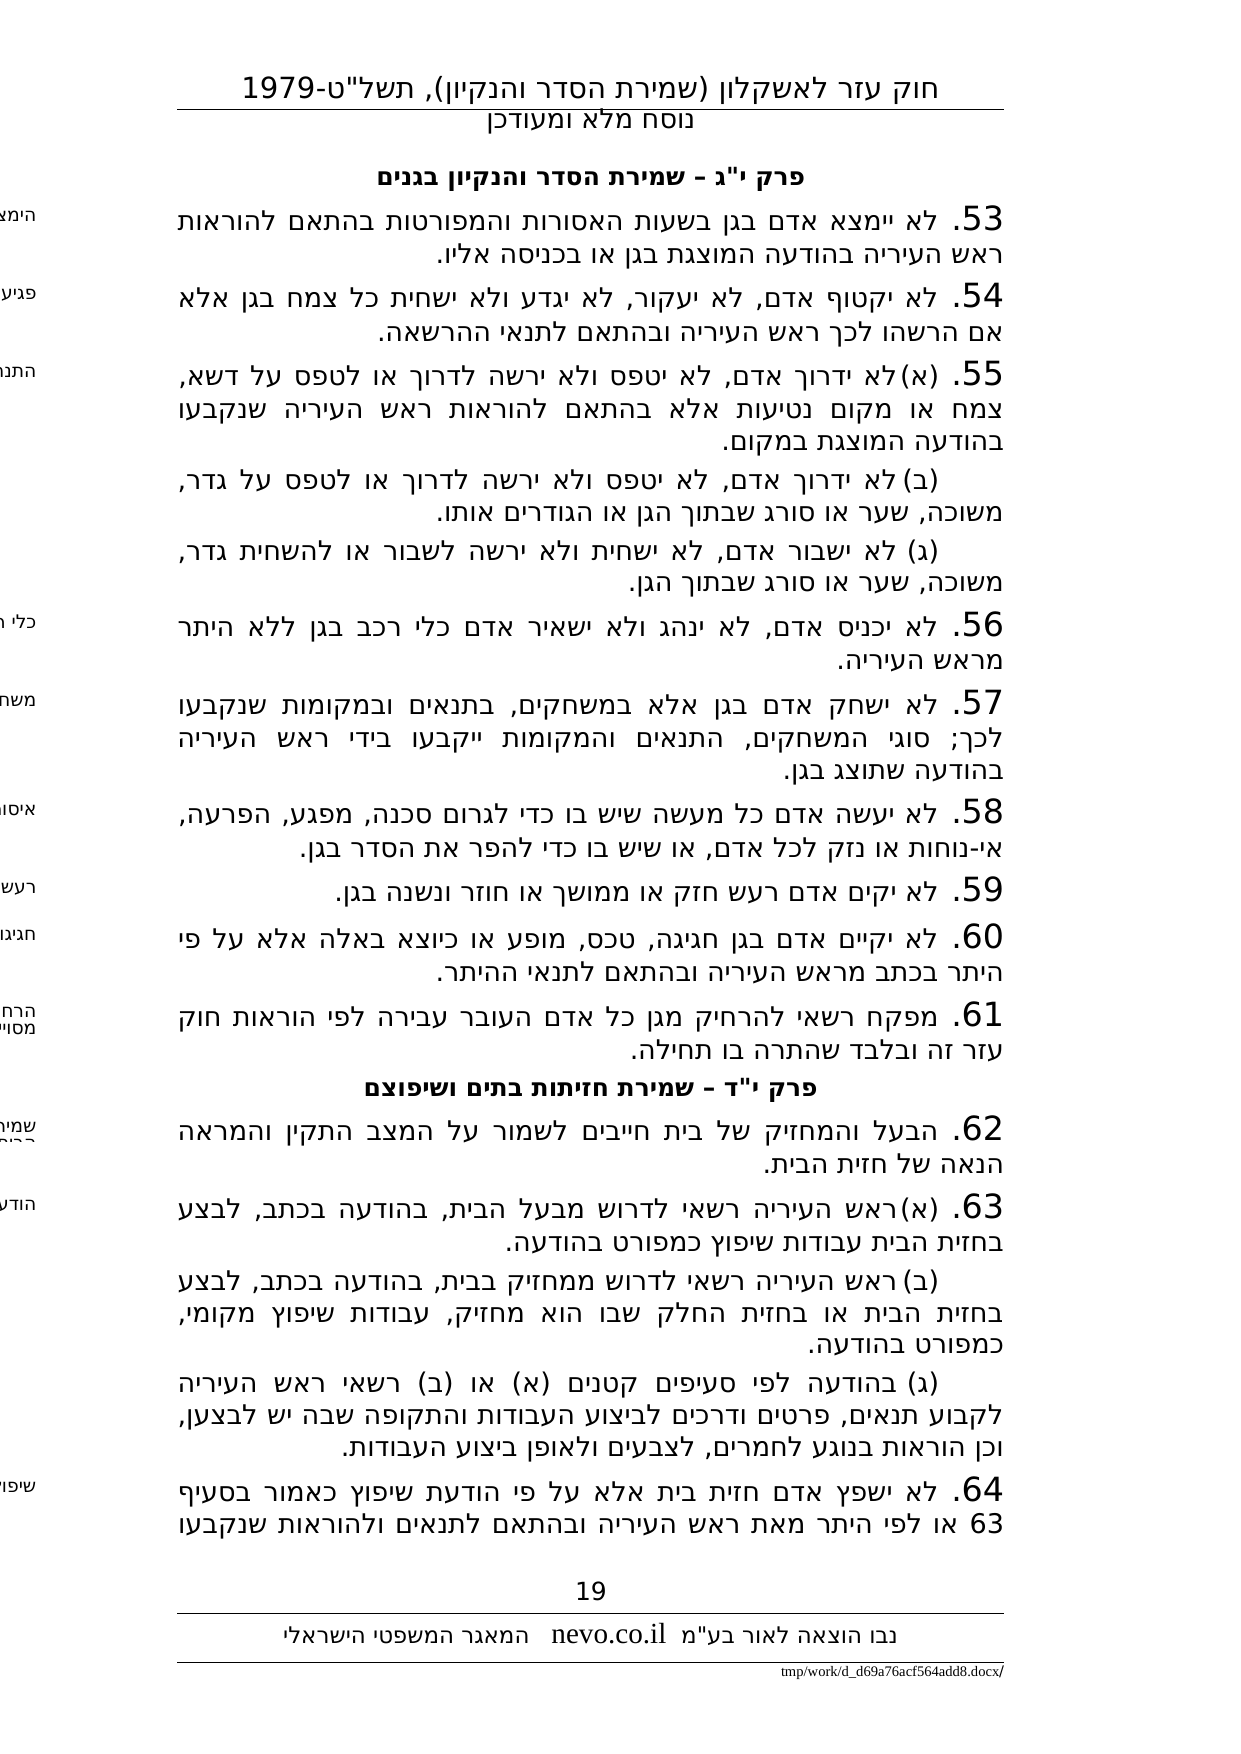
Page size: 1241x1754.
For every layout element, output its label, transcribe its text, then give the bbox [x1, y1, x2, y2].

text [177, 1470, 1004, 1540]
text (ב) לא ידרוך אדם, לא יטפס ולא ירשה לדרוך או לטפס על גדר, משוכה, שער או סורג שבתוך הגן או הגודרים אותו. [177, 464, 1004, 527]
text 59. לא יקים אדם רעש חזק או ממושך או חוזר ונשנה בגן. [177, 871, 1004, 910]
text 55. (א) לא ידרוך אדם, לא יטפס ולא ירשה לדרוך או לטפס על דשא, צמח או מקום נטיעות אלא בהתאם להוראות ראש העיריה שנקבעו בהודעה המוצגת במקום. [177, 355, 1004, 457]
text 60. לא יקיים אדם בגן חגיגה, טכס, מופע או כיוצא באלה אלא על פי היתר בכתב מראש העיריה ובהתאם לתנאי ההיתר. [177, 917, 1004, 988]
text 53. לא יימצא אדם בגן בשעות האסורות והמפורטות בהתאם להוראות ראש העיריה בהודעה המוצגת בגן או בכניסה אליו. [177, 199, 1004, 269]
text 58. לא יעשה אדם כל מעשה שיש בו כדי לגרום סכנה, מפגע, הפרעה, אי-נוחות או נזק לכל אדם, או שיש בו כדי להפר את הסדר בגן. [177, 793, 1004, 863]
text (ג) לא ישבור אדם, לא ישחית ולא ירשה לשבור או להשחית גדר, משוכה, שער או סורג שבתוך הגן. [177, 535, 1004, 598]
text פרק י"ד – שמירת חזיתות בתים ושיפוצם [177, 1073, 1004, 1102]
text פרק י"ג – שמירת הסדר והנקיון בגנים [177, 162, 1004, 192]
text (ג) בהודעה לפי סעיפים קטנים (א) או (ב) רשאי ראש העיריה לקבוע תנאים, פרטים ודרכים לביצוע העבודות והתקופה שבה יש לבצען, וכן הוראות בנוגע לחמרים, לצבעים ולאופן ביצוע העבודות. [177, 1368, 1004, 1462]
text 57. לא ישחק אדם בגן אלא במשחקים, בתנאים ובמקומות שנקבעו לכך; סוגי המשחקים, התנאים והמקומות ייקבעו בידי ראש העיריה בהודעה שתוצג בגן. [177, 683, 1004, 786]
text 62. הבעל והמחזיק של בית חייבים לשמור על המצב התקין והמראה הנאה של חזית הבית. [177, 1110, 1004, 1180]
text 54. לא יקטוף אדם, לא יעקור, לא יגדע ולא ישחית כל צמח בגן אלא אם הרשהו לכך ראש העיריה ובהתאם לתנאי ההרשאה. [177, 277, 1004, 347]
text (ב) ראש העיריה רשאי לדרוש ממחזיק בבית, בהודעה בכתב, לבצע בחזית הבית או בחזית החלק שבו הוא מחזיק, עבודות שיפוץ מקומי, כמפורט בהודעה. [177, 1266, 1004, 1360]
text 56. לא יכניס אדם, לא ינהג ולא ישאיר אדם כלי רכב בגן ללא היתר מראש העיריה. [177, 606, 1004, 676]
text 63. (א) ראש העיריה רשאי לדרוש מבעל הבית, בהודעה בכתב, לבצע בחזית הבית עבודות שיפוץ כמפורט בהודעה. [177, 1188, 1004, 1258]
text 61. מפקח רשאי להרחיק מגן כל אדם העובר עבירה לפי הוראות חוק עזר זה ובלבד שהתרה בו תחילה. [177, 995, 1004, 1066]
